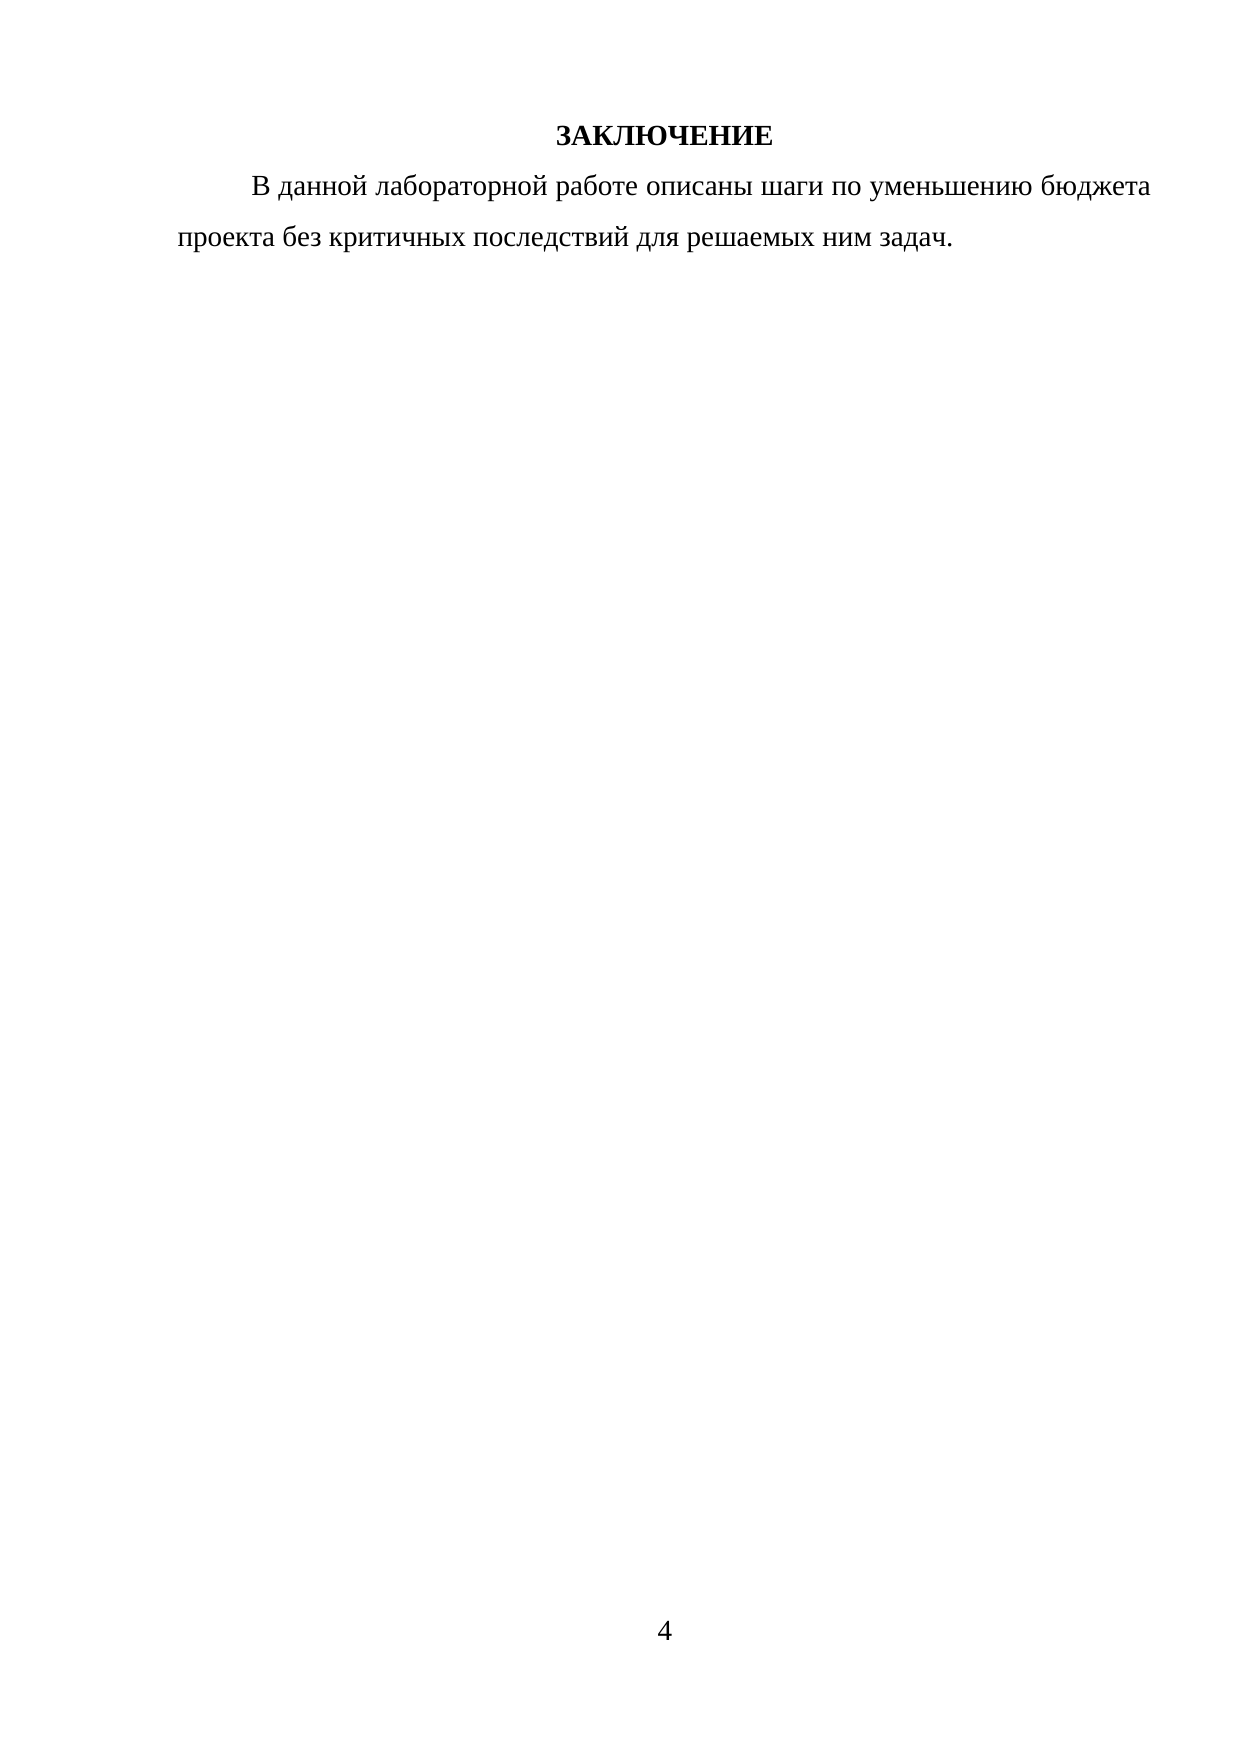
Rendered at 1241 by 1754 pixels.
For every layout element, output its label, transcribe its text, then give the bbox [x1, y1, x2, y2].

text ЗАКЛЮЧЕНИЕ [177, 118, 1152, 152]
text В данной лабораторной работе описаны шаги по уменьшению бюджета проекта без критичных последствий для решаемых ним задач. [177, 168, 1152, 252]
